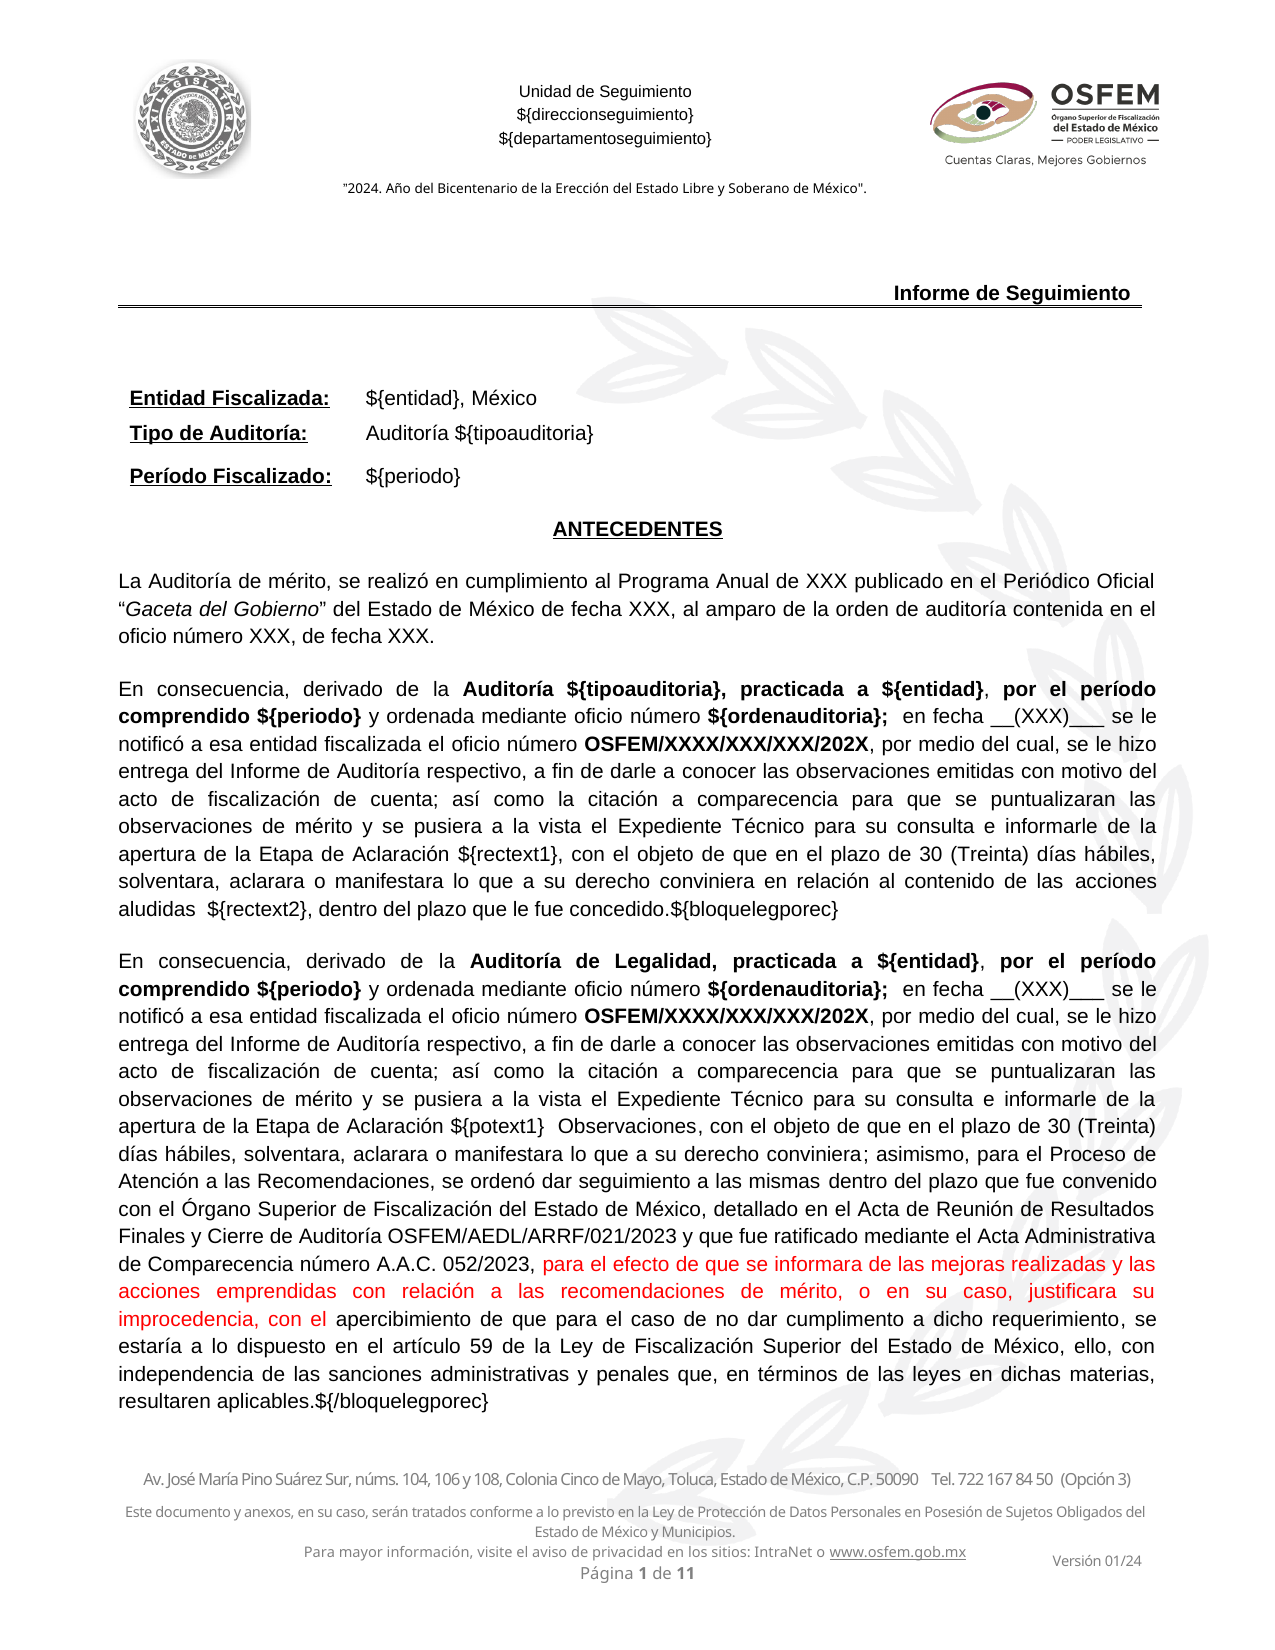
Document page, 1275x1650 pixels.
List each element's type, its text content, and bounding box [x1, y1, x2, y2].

text En consecuencia, derivado de la Auditoría ${tipoauditoria}, practicada a ${entidad}, por el período comprendido ${periodo} y ordenada mediante oficio número ${ordenauditoria}; en fecha __(XXX)___ se le notificó a esa entidad fiscalizada el oficio número OSFEM/XXXX/XXX/XXX/202X, por medio del cual, se le hizo entrega del Informe de Auditoría respectivo, a fin de darle a conocer las observaciones emitidas con motivo del acto de fiscalización de cuenta; así como la citación a comparecencia para que se puntualizaran las observaciones de mérito y se pusiera a la vista el Expediente Técnico para su consulta e informarle de la apertura de la Etapa de Aclaración ${rectext1}, con el objeto de que en el plazo de 30 (Treinta) días hábiles, solventara, aclarara o manifestara lo que a su derecho conviniera en relación al contenido de las acciones aludidas ${rectext2}, dentro del plazo que le fue concedido.${bloquelegporec} [118, 677, 1157, 921]
table_cell Período Fiscalizado: [118, 464, 354, 492]
picture [132, 59, 252, 179]
text La Auditoría de mérito, se realizó en cumplimiento al Programa Anual de XXX publicado en el Periódico Oficial “Gaceta del Gobierno” del Estado de México de fecha XXX, al amparo de la orden de auditoría contenida en el oficio número XXX, de fecha XXX. [118, 569, 1157, 648]
table_header Entidad Fiscalizada: [118, 386, 354, 421]
table_header ${entidad}, México [354, 386, 1157, 421]
picture [926, 74, 1164, 172]
text ANTECEDENTES [118, 517, 1157, 541]
table_cell Tipo de Auditoría: [118, 421, 354, 464]
table_cell ${periodo} [354, 464, 1157, 492]
text En consecuencia, derivado de la Auditoría de Legalidad, practicada a ${entidad}, por el período comprendido ${periodo} y ordenada mediante oficio número ${ordenauditoria}; en fecha __(XXX)___ se le notificó a esa entidad fiscalizada el oficio número OSFEM/XXXX/XXX/XXX/202X, por medio del cual, se le hizo entrega del Informe de Auditoría respectivo, a fin de darle a conocer las observaciones emitidas con motivo del acto de fiscalización de cuenta; así como la citación a comparecencia para que se puntualizaran las observaciones de mérito y se pusiera a la vista el Expediente Técnico para su consulta e informarle de la apertura de la Etapa de Aclaración ${potext1} Observaciones, con el objeto de que en el plazo de 30 (Treinta) días hábiles, solventara, aclarara o manifestara lo que a su derecho conviniera; asimismo, para el Proceso de Atención a las Recomendaciones, se ordenó dar seguimiento a las mismas dentro del plazo que fue convenido con el Órgano Superior de Fiscalización del Estado de México, detallado en el Acta de Reunión de Resultados Finales y Cierre de Auditoría OSFEM/AEDL/ARRF/021/2023 y que fue ratificado mediante el Acta Administrativa de Comparecencia número A.A.C. 052/2023, para el efecto de que se informara de las mejoras realizadas y las acciones emprendidas con relación a las recomendaciones de mérito, o en su caso, justificara su improcedencia, con el apercibique para el caso de no dar cumplimento a dicho requerimiento se estaría a lo dispuesto en el artículo 59 de la Ley de Fiscalización Superior del Estado de México, ello, con independencia de las sanciones administrativas y penales que, en términos de las leyes en dichas materias, aplicables.${/bloquelegporec} [118, 949, 1157, 1413]
picture [576, 296, 1209, 1546]
table_cell Auditoría ${tipoauditoria} [354, 421, 1157, 464]
